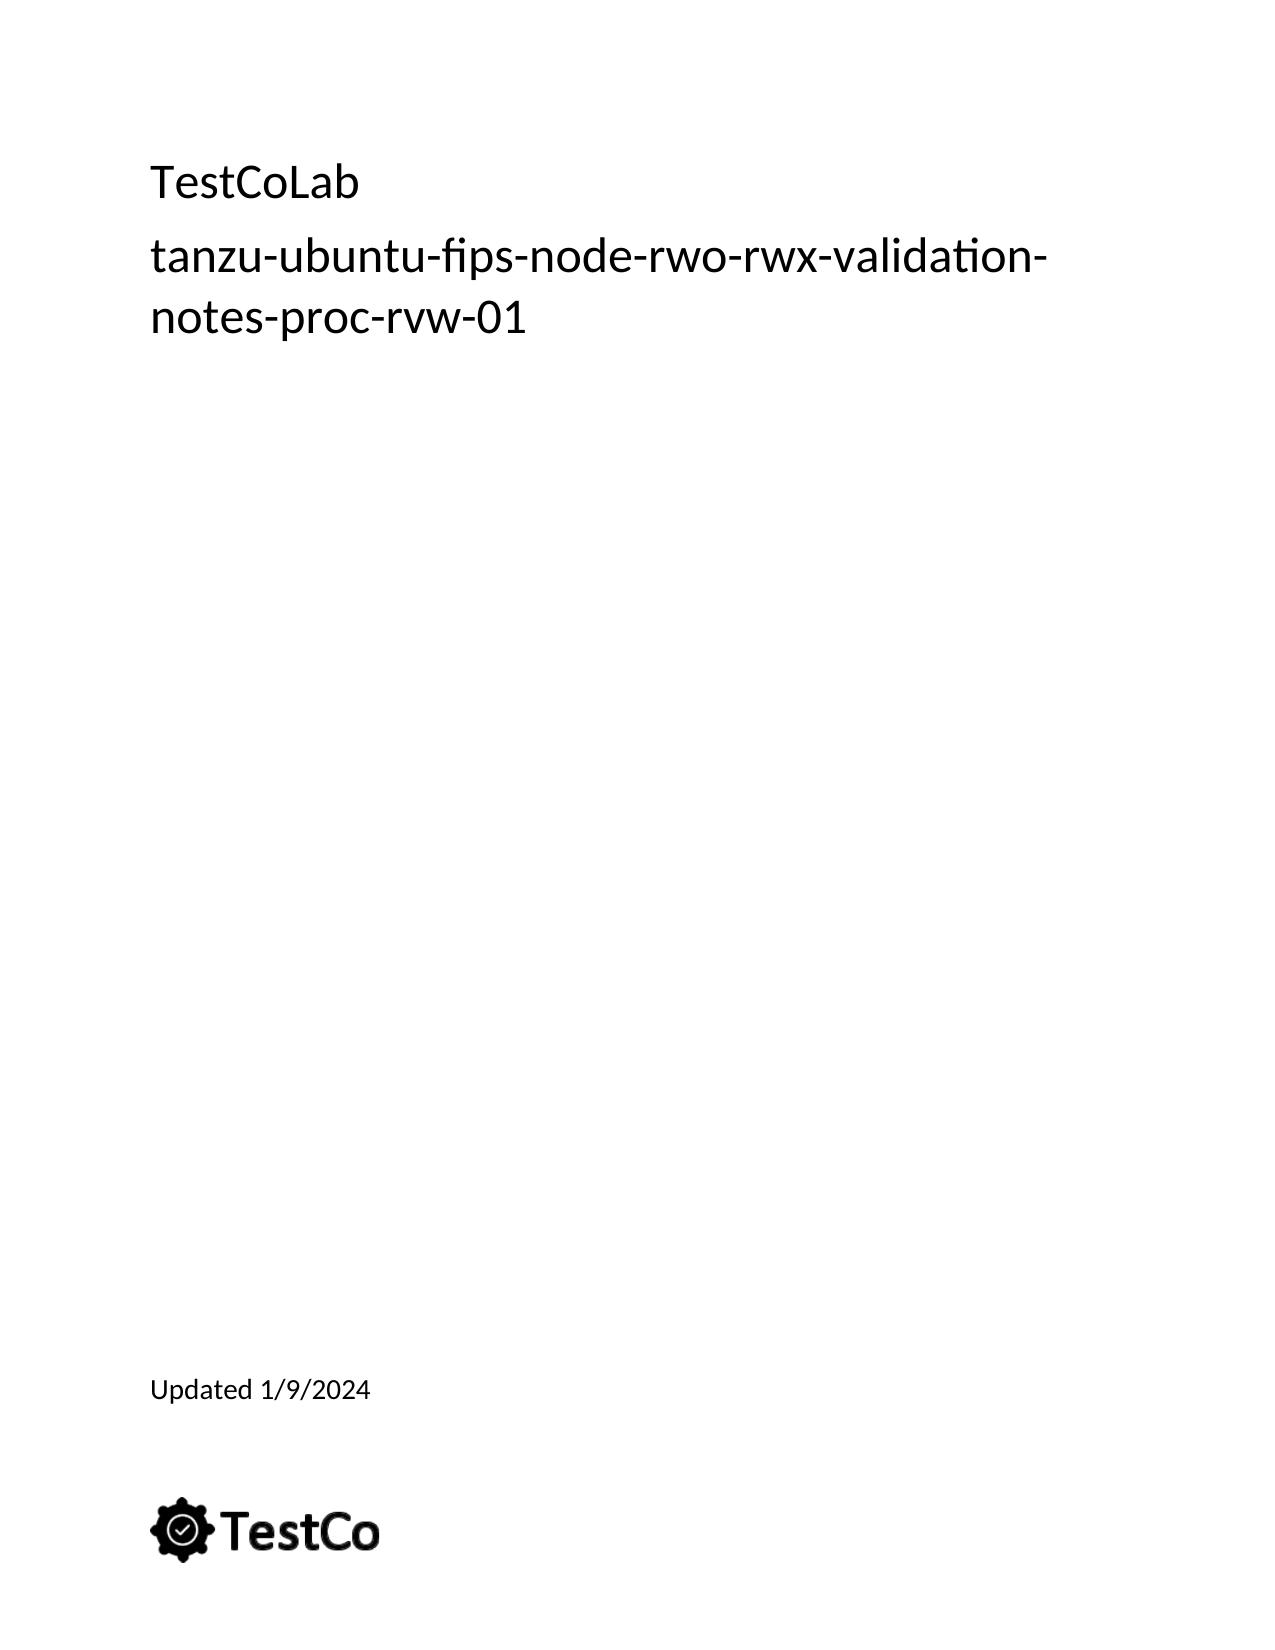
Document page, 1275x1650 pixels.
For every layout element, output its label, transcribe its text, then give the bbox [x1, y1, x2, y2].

text Updated 1/9/2024 [150, 1371, 1125, 1407]
picture [150, 1497, 380, 1563]
text tanzu-ubuntu-fips-node-rwo-rwx-validation-notes-proc-rvw-01 [150, 223, 1125, 346]
text TestCoLab [150, 150, 1125, 211]
